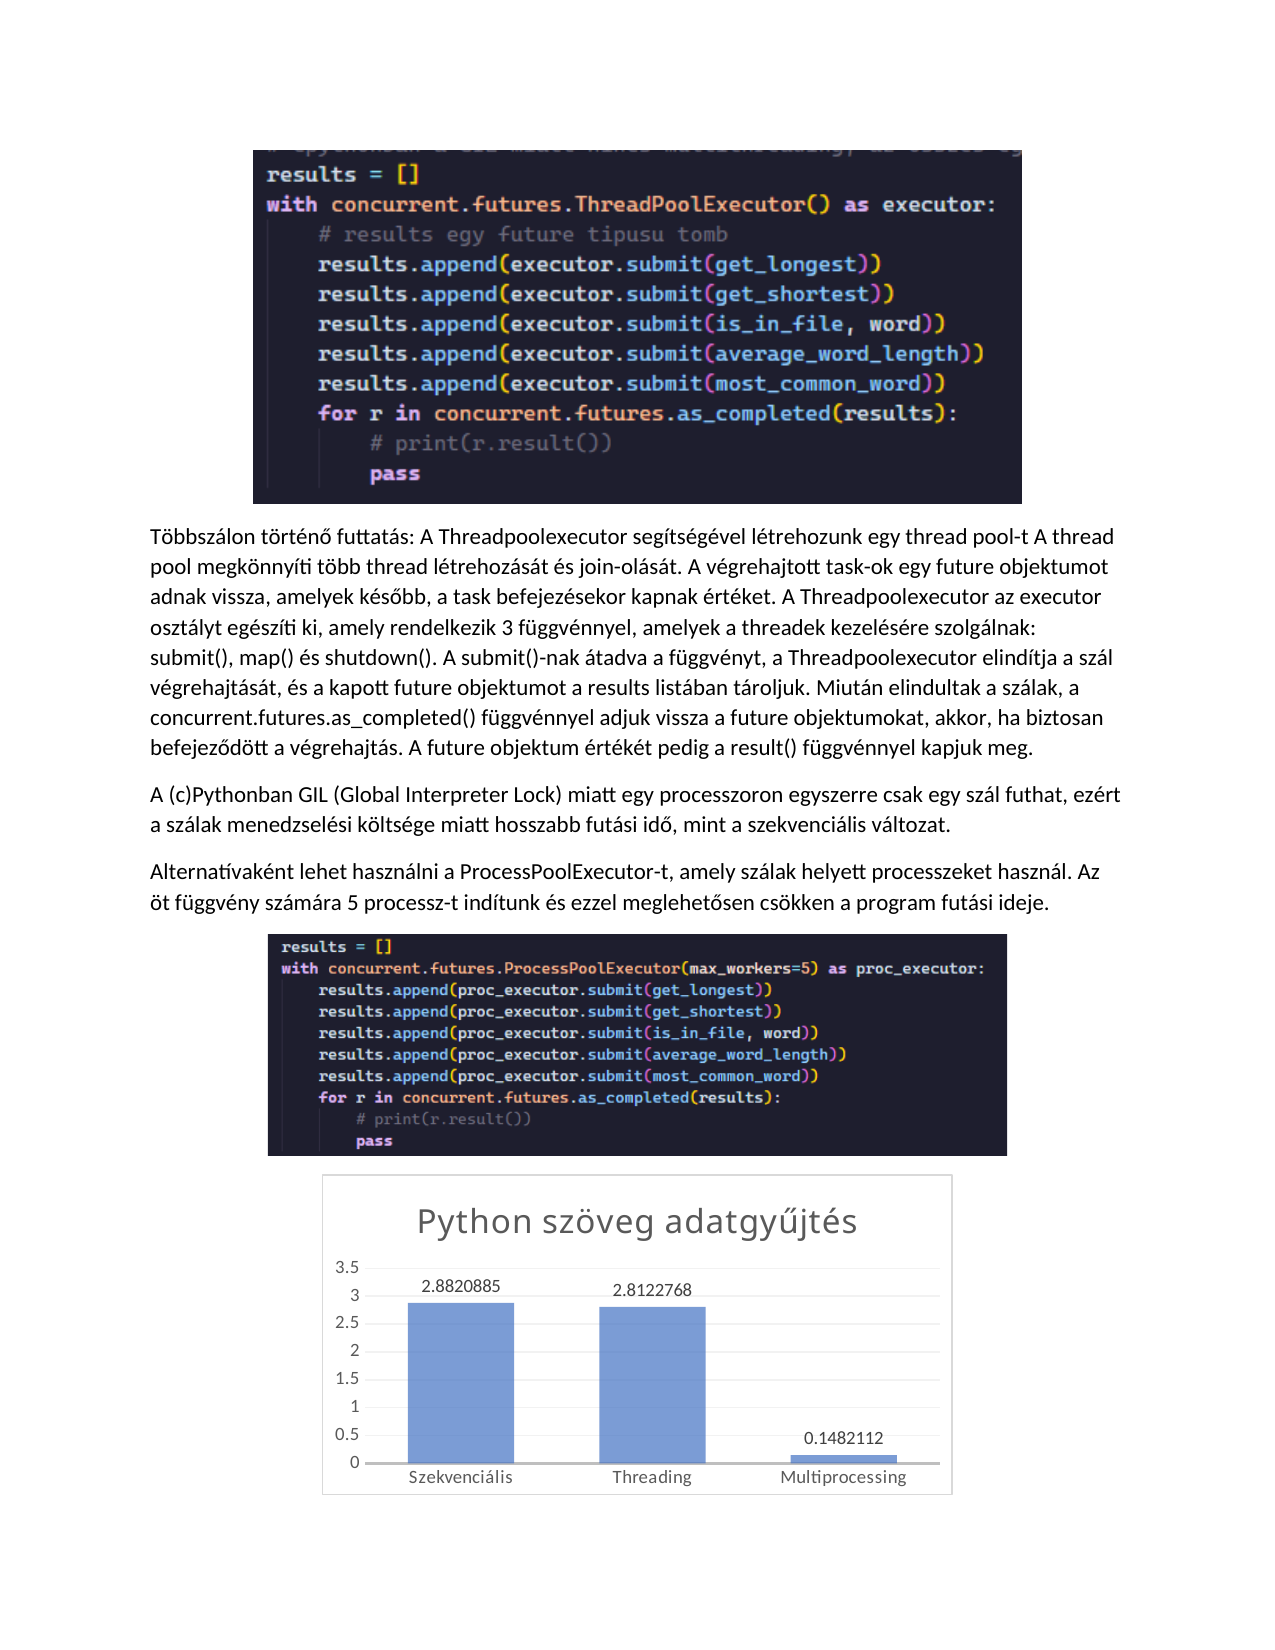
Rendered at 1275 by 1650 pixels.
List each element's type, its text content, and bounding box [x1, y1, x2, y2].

text Többszálon történő futtatás: A Threadpoolexecutor segítségével létrehozunk egy thread pool-t A thread pool megkönnyíti több thread létrehozását és join-olását. A végrehajtott task-ok egy future objektumot adnak vissza, amelyek később, a task befejezésekor kapnak értéket. A Threadpoolexecutor az executor osztályt egészíti ki, amely rendelkezik 3 függvénnyel, amelyek a threadek kezelésére szolgálnak: submit(), map() és shutdown(). A submit()-nak átadva a függvényt, a Threadpoolexecutor elindítja a szál végrehajtását, és a kapott future objektumot a results listában tároljuk. Miután elindultak a szálak, a concurrent.futures.as_completed() függvénnyel adjuk vissza a future objektumokat, akkor, ha biztosan befejeződött a végrehajtás. A future objektum értékét pedig a result() függvénnyel kapjuk meg. [150, 522, 1125, 761]
picture [267, 934, 1008, 1156]
picture [253, 150, 1022, 504]
text Alternatívaként lehet használni a ProcessPoolExecutor-t, amely szálak helyett processzeket használ. Az öt függvény számára 5 processz-t indítunk és ezzel meglehetősen csökken a program futási ideje. [150, 857, 1125, 916]
text A (c)Pythonban GIL (Global Interpreter Lock) miatt egy processzoron egyszerre csak egy szál futhat, ezért a szálak menedzselési költsége miatt hosszabb futási idő, mint a szekvenciális változat. [150, 780, 1125, 838]
